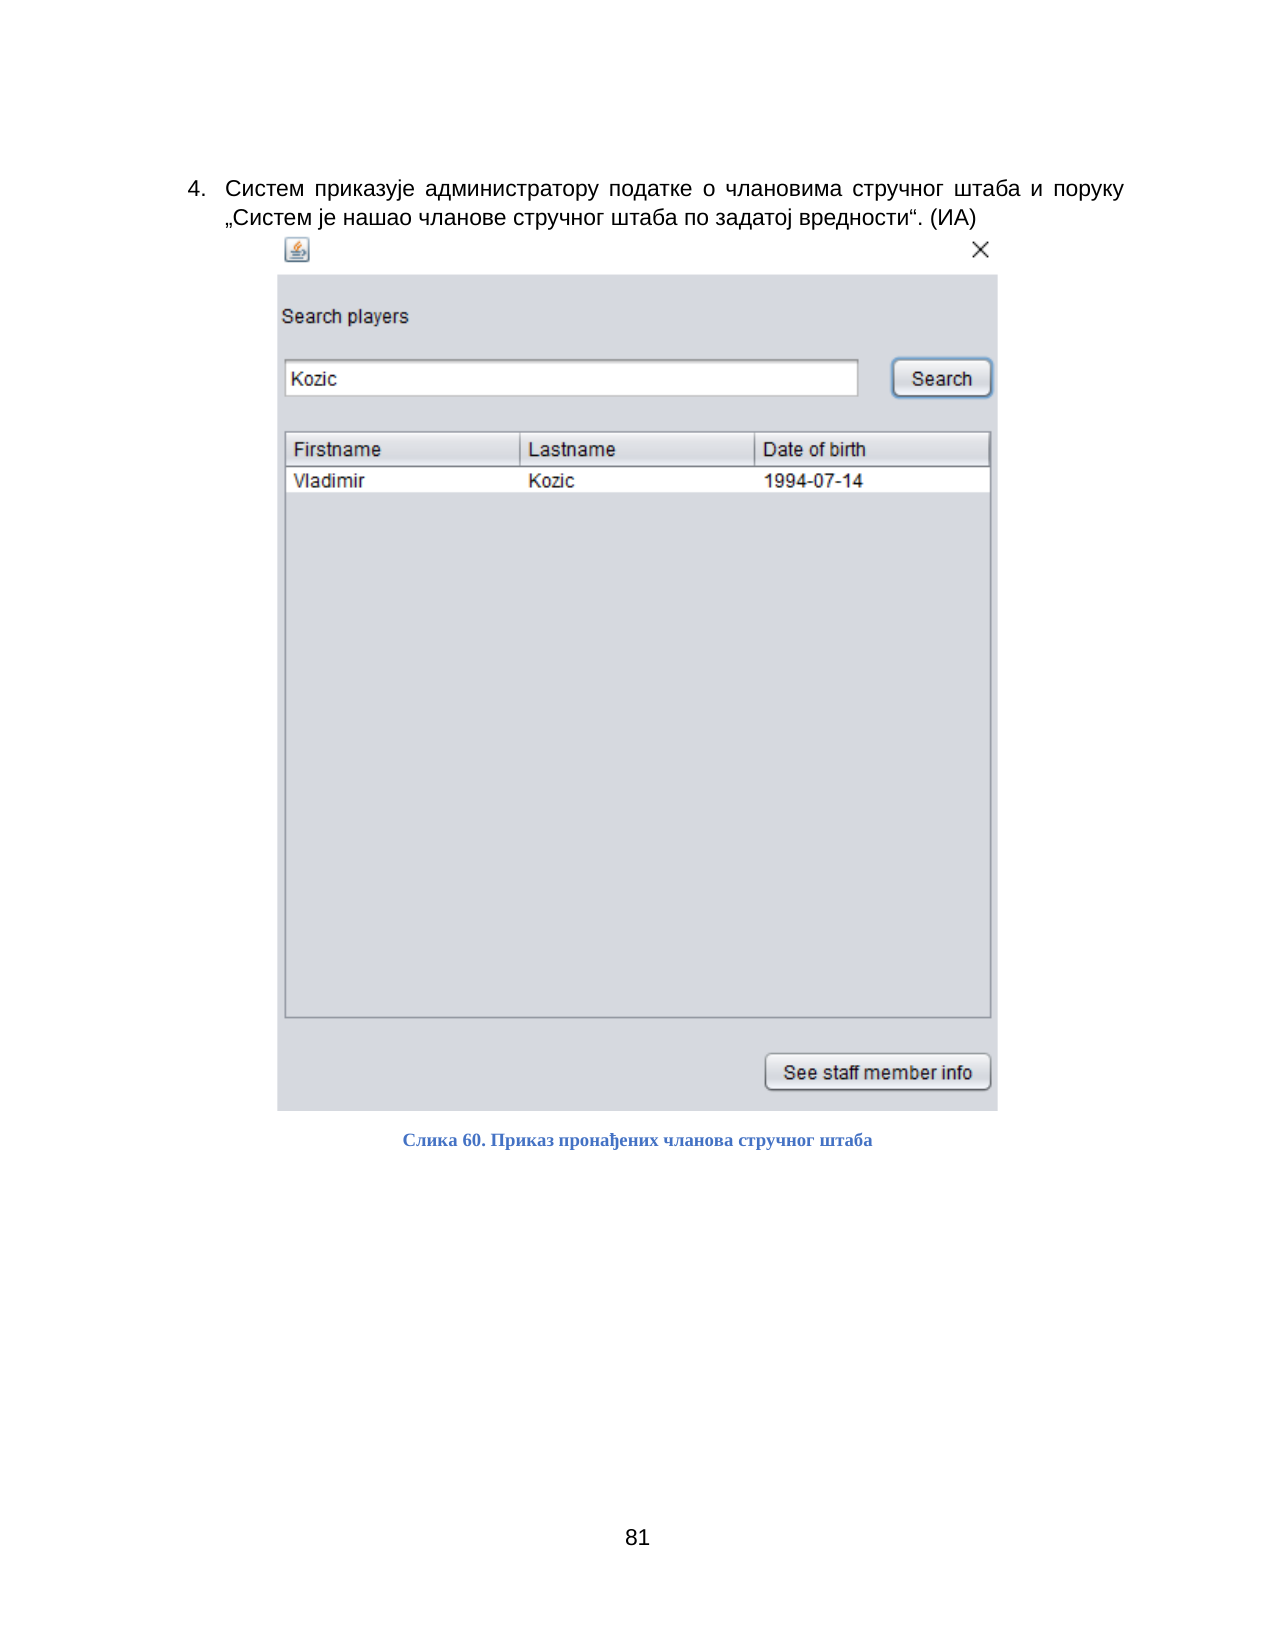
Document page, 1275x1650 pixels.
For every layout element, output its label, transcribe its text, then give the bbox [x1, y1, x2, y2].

list Систем приказује администратору податке о члановима стручног штаба и поруку „Систем је нашао чланове стручног штаба по задатој вредности“. (ИА) [187, 175, 1125, 230]
picture [277, 231, 998, 1111]
